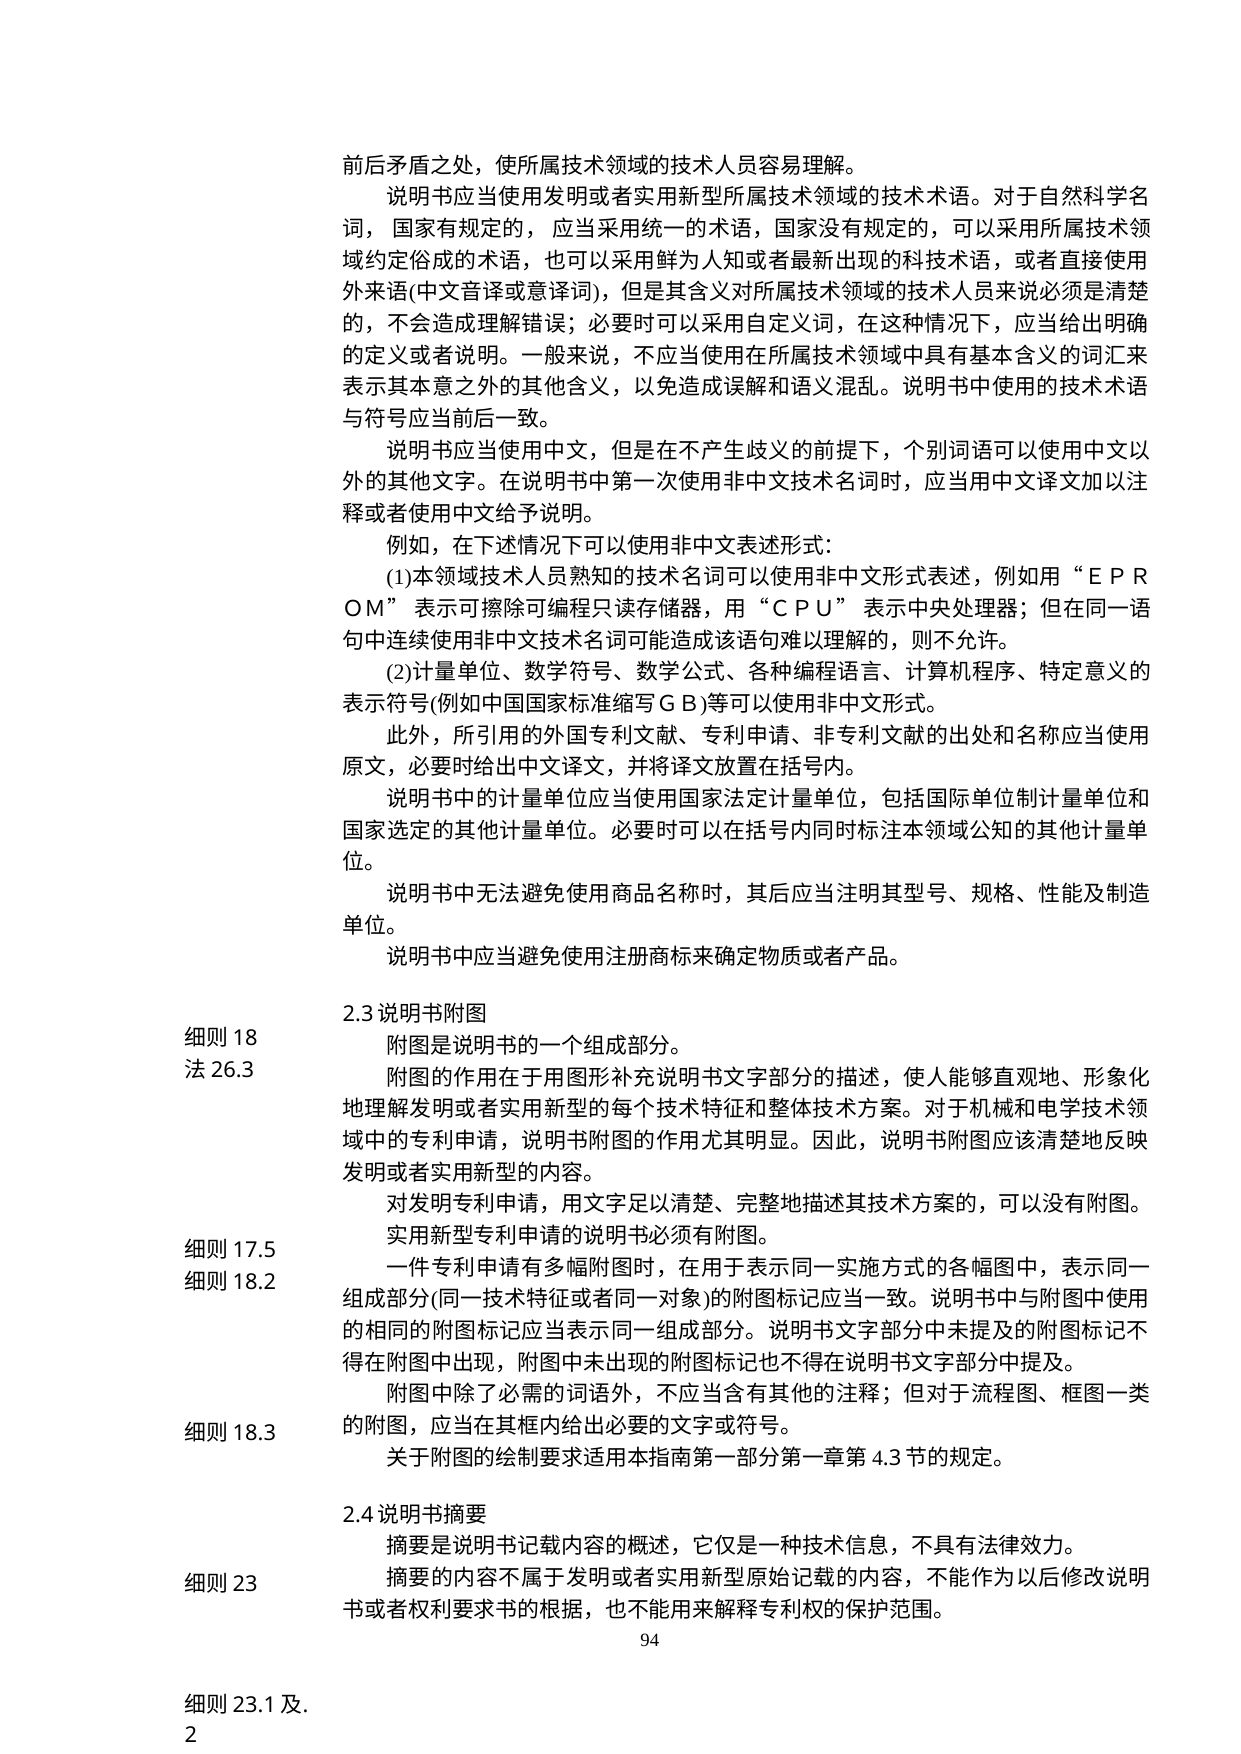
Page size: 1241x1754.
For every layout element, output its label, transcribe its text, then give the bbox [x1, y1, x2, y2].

text 说明书中的计量单位应当使用国家法定计量单位，包括国际单位制计量单位和国家选定的其他计量单位。必要时可以在括号内同时标注本领域公知的其他计量单位。 [342, 781, 1152, 876]
text 附图的作用在于用图形补充说明书文字部分的描述，使人能够直观地、形象化地理解发明或者实用新型的每个技术特征和整体技术方案。对于机械和电学技术领域中的专利申请，说明书附图的作用尤其明显。因此，说明书附图应该清楚地反映发明或者实用新型的内容。 [342, 1060, 1152, 1186]
text 说明书应当使用中文，但是在不产生歧义的前提下，个别词语可以使用中文以外的其他文字。在说明书中第一次使用非中文技术名词时，应当用中文译文加以注释或者使用中文给予说明。 [342, 433, 1152, 528]
text 附图中除了必需的词语外，不应当含有其他的注释；但对于流程图、框图一类的附图，应当在其框内给出必要的文字或符号。 [342, 1376, 1152, 1440]
text 摘要是说明书记载内容的概述，它仅是一种技术信息，不具有法律效力。 [342, 1528, 1152, 1560]
text 2.4说明书摘要 [342, 1497, 1152, 1528]
text 说明书应当使用发明或者实用新型所属技术领域的技术术语。对于自然科学名词， 国家有规定的， 应当采用统一的术语，国家没有规定的，可以采用所属技术领域约定俗成的术语，也可以采用鲜为人知或者最新出现的科技术语，或者直接使用外来语(中文音译或意译词)，但是其含义对所属技术领域的技术人员来说必须是清楚的，不会造成理解错误；必要时可以采用自定义词，在这种情况下，应当给出明确的定义或者说明。一般来说，不应当使用在所属技术领域中具有基本含义的词汇来表示其本意之外的其他含义，以免造成误解和语义混乱。说明书中使用的技术术语与符号应当前后一致。 [342, 179, 1152, 433]
text 说明书中应当避免使用注册商标来确定物质或者产品。 [342, 939, 1152, 971]
text (2)计量单位、数学符号、数学公式、各种编程语言、计算机程序、特定意义的表示符号(例如中国国家标准缩写ＧＢ)等可以使用非中文形式。 [342, 654, 1152, 718]
text (1)本领域技术人员熟知的技术名词可以使用非中文形式表述，例如用“ＥＰＲＯＭ” 表示可擦除可编程只读存储器，用“ＣＰＵ” 表示中央处理器；但在同一语句中连续使用非中文技术名词可能造成该语句难以理解的，则不允许。 [342, 559, 1152, 654]
text 关于附图的绘制要求适用本指南第一部分第一章第4.3节的规定。 [342, 1440, 1152, 1471]
text 对发明专利申请，用文字足以清楚、完整地描述其技术方案的，可以没有附图。 [342, 1186, 1152, 1218]
text 摘要的内容不属于发明或者实用新型原始记载的内容，不能作为以后修改说明书或者权利要求书的根据，也不能用来解释专利权的保护范围。 [342, 1560, 1152, 1623]
text 此外，所引用的外国专利文献、专利申请、非专利文献的出处和名称应当使用原文，必要时给出中文译文，并将译文放置在括号内。 [342, 718, 1152, 781]
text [342, 148, 1152, 179]
text 一件专利申请有多幅附图时，在用于表示同一实施方式的各幅图中，表示同一组成部分(同一技术特征或者同一对象)的附图标记应当一致。说明书中与附图中使用的相同的附图标记应当表示同一组成部分。说明书文字部分中未提及的附图标记不得在附图中出现，附图中未出现的附图标记也不得在说明书文字部分中提及。 [342, 1250, 1152, 1376]
text 例如，在下述情况下可以使用非中文表述形式： [342, 528, 1152, 559]
text 说明书中无法避免使用商品名称时，其后应当注明其型号、规格、性能及制造单位。 [342, 876, 1152, 939]
text 附图是说明书的一个组成部分。 [342, 1028, 1152, 1060]
text 2.3说明书附图 [342, 996, 1152, 1028]
text 实用新型专利申请的说明书必须有附图。 [342, 1218, 1152, 1250]
